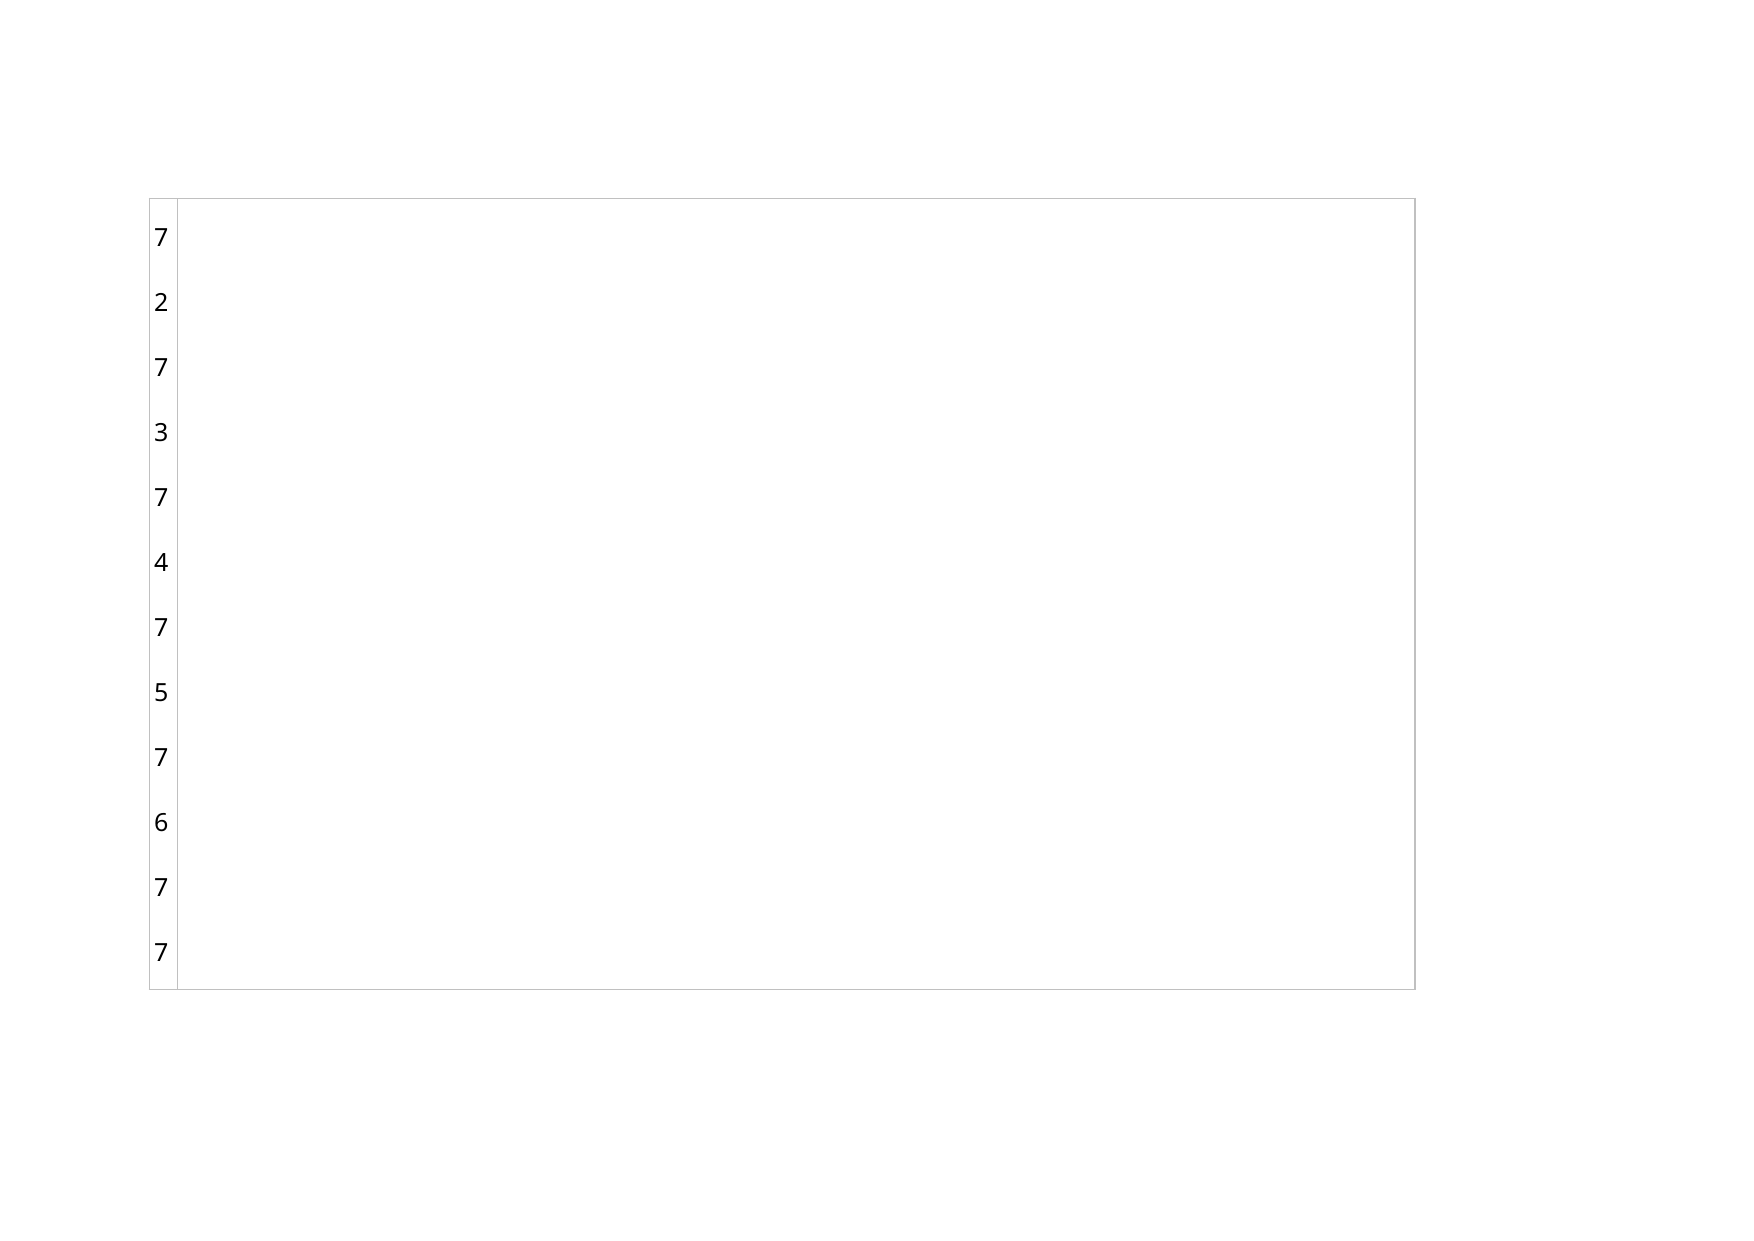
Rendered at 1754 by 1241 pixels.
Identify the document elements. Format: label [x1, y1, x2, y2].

table_header [150, 199, 177, 988]
table_header [178, 199, 1414, 988]
